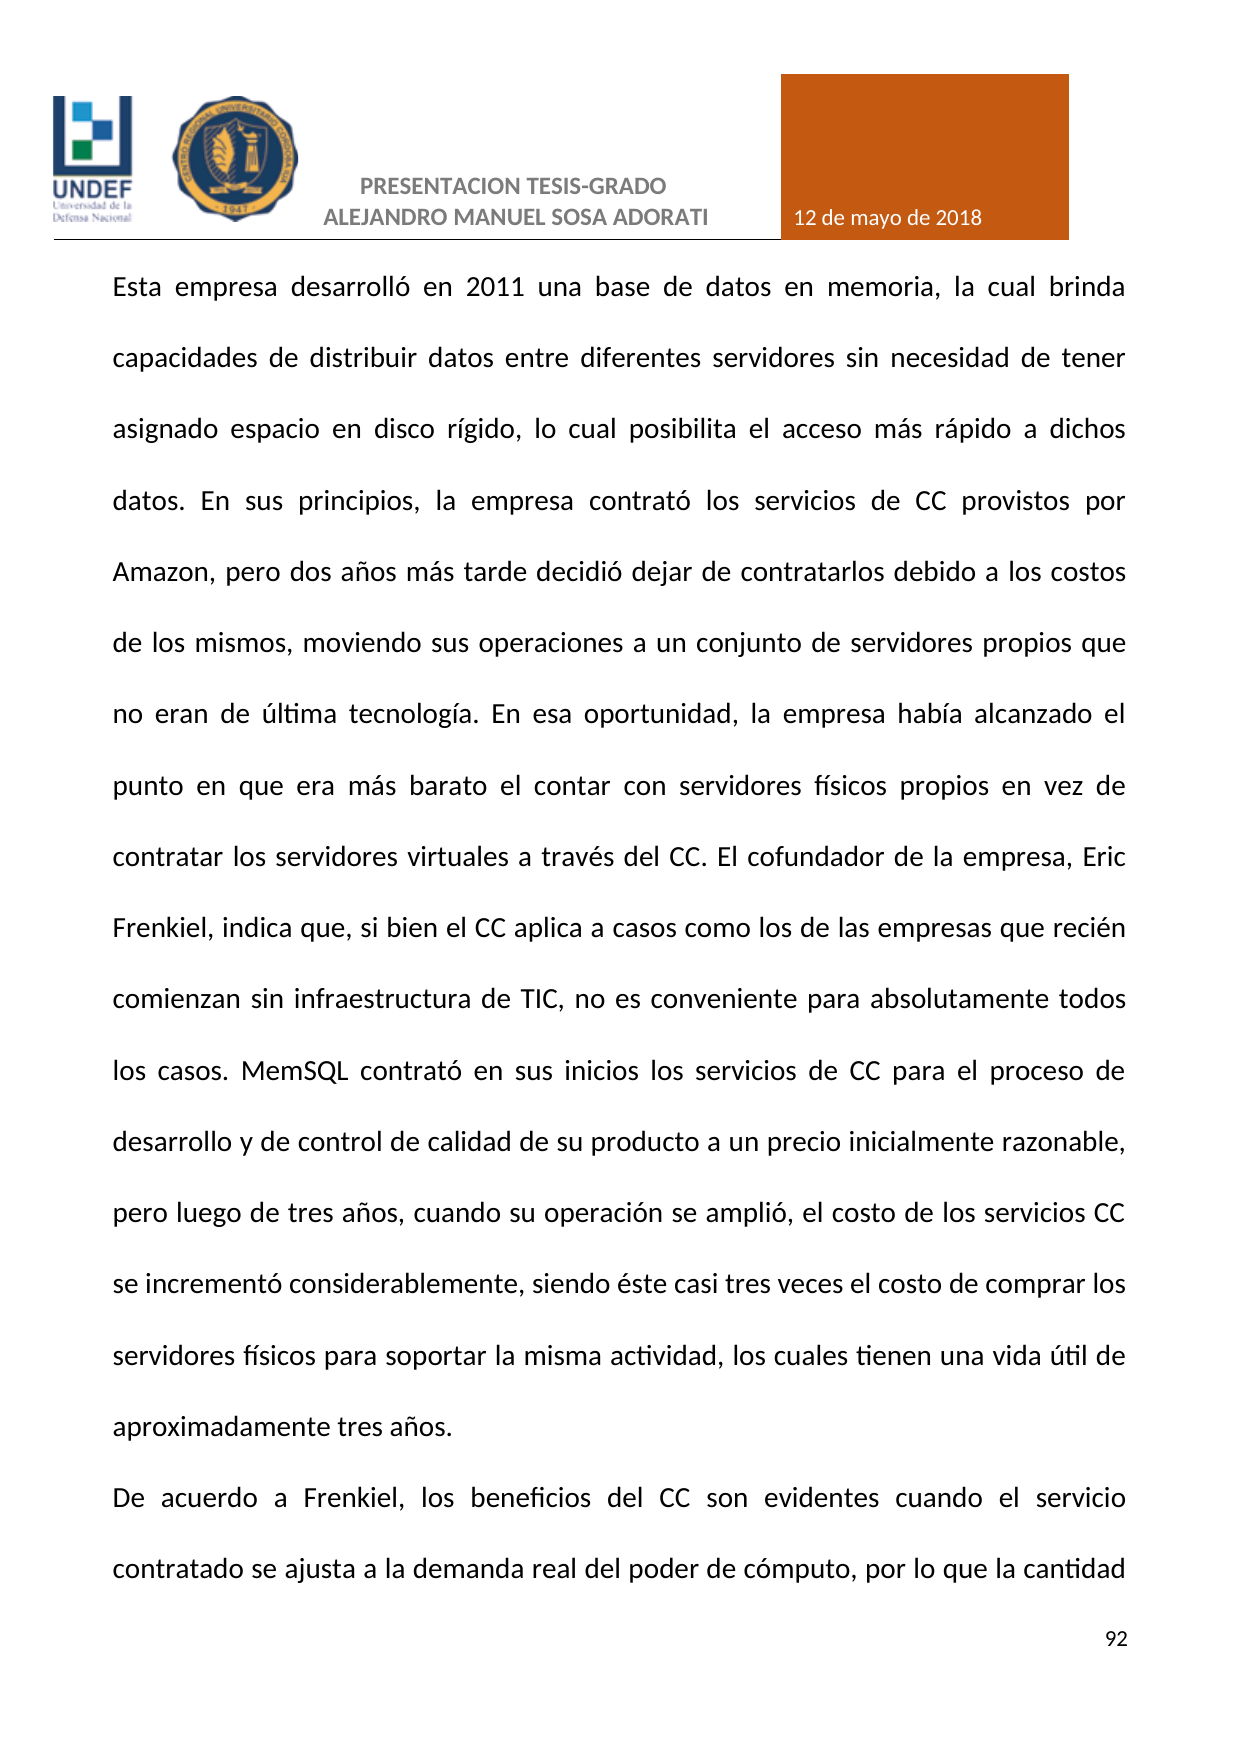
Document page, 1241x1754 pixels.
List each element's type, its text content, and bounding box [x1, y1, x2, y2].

text Esta empresa desarrolló en 2011 una base de datos en memoria, la cual brinda capacidades de distribuir datos entre diferentes servidores sin necesidad de tener asignado espacio en disco rígido, lo cual posibilita el acceso más rápido a dichos datos. En sus principios, la empresa contrató los servicios de CC provistos por Amazon, pero dos años más tarde decidió dejar de contratarlos debido a los costos de los mismos, moviendo sus operaciones a un conjunto de servidores propios que no eran de última tecnología. En esa oportunidad, la empresa había alcanzado el punto en que era más barato el contar con servidores físicos propios en vez de contratar los servidores virtuales a través del CC. El cofundador de la empresa, Eric Frenkiel, indica que, si bien el CC aplica a casos como los de las empresas que recién comienzan sin infraestructura de TIC, no es conveniente para absolutamente todos los casos. MemSQL contrató en sus inicios los servicios de CC para el proceso de desarrollo y de control de calidad de su producto a un precio inicialmente razonable, pero luego de tres años, cuando su operación se amplió, el costo de los servicios CC se incrementó considerablemente, siendo éste casi tres veces el costo de comprar los servidores físicos para soportar la misma actividad, los cuales tienen una vida útil de aproximadamente tres años. [112, 268, 1128, 1443]
picture [52, 96, 299, 222]
